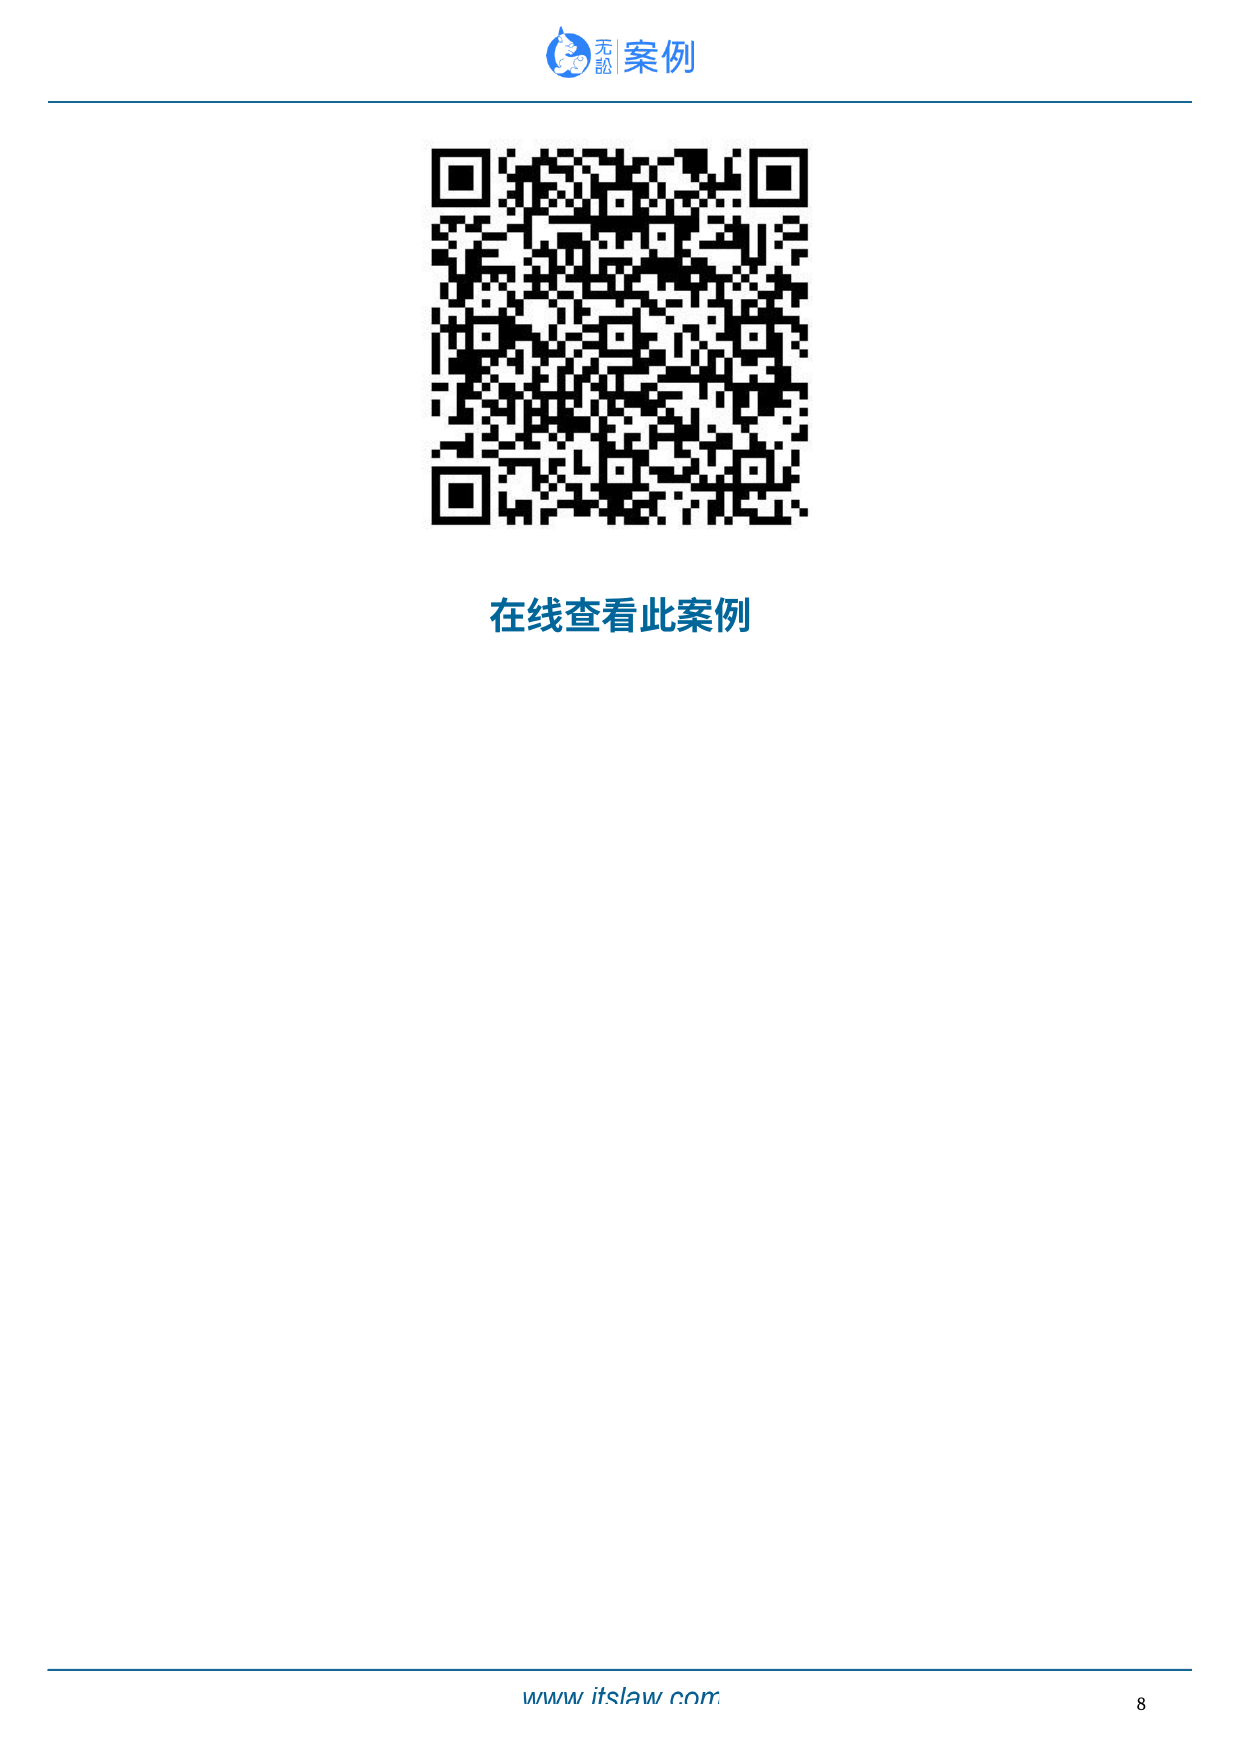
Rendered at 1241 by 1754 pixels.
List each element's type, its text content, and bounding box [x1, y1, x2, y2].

picture [411, 128, 829, 546]
text 在线查看此案例 [94, 569, 1146, 657]
picture [546, 26, 694, 78]
picture [523, 1687, 720, 1704]
